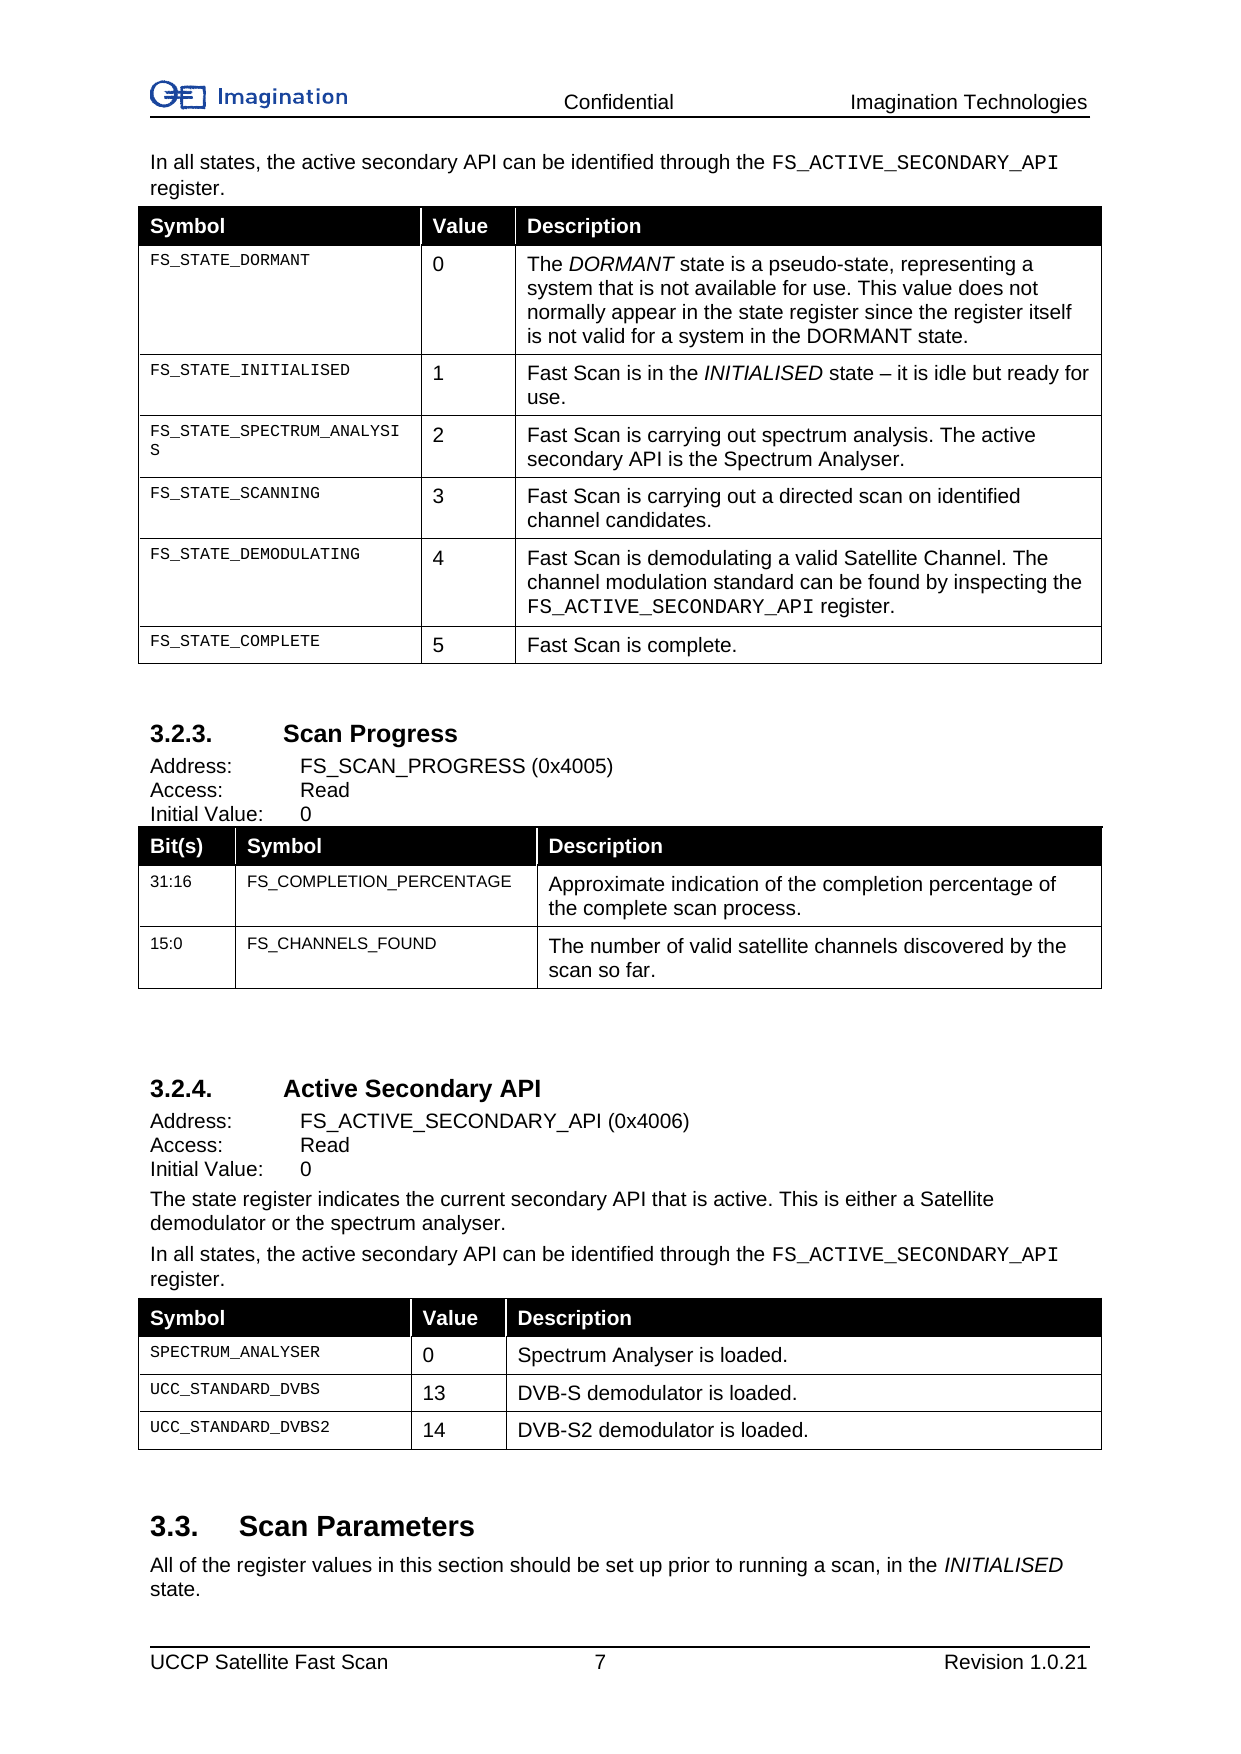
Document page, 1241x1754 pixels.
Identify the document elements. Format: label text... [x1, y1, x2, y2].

table_cell 3 [422, 478, 515, 538]
table_cell 0 [412, 1337, 506, 1373]
table_cell 2 [422, 416, 515, 477]
subtitle Active Secondary API [150, 1074, 1090, 1103]
table_cell DVB-S2 demodulator is loaded. [507, 1412, 1101, 1448]
table_cell FS_STATE_INITIALISED [139, 355, 421, 415]
table_cell 14 [412, 1412, 506, 1448]
table_cell Spectrum Analyser is loaded. [507, 1337, 1101, 1373]
table_cell Fast Scan is carrying out a directed scan on identified channel candidates. [516, 478, 1101, 538]
table_cell SPECTRUM_ANALYSER [139, 1337, 411, 1373]
table_header Description [538, 828, 1101, 864]
text Address: FS_ACTIVE_SECONDARY_API (0x4006) [150, 1109, 1090, 1133]
table_cell FS_STATE_SPECTRUM_ANALYSIS [139, 416, 421, 477]
table_cell FS_COMPLETION_PERCENTAGE [236, 866, 537, 926]
table_cell FS_STATE_SCANNING [139, 478, 421, 538]
table_cell DVB-S demodulator is loaded. [507, 1375, 1101, 1411]
text Initial Value: 0 [150, 1157, 1090, 1181]
table_header Value [422, 208, 515, 244]
table_cell UCC_STANDARD_DVBS [139, 1375, 411, 1411]
table_header Value [412, 1299, 505, 1336]
subtitle Scan Progress [150, 719, 1090, 748]
table_header Symbol [236, 828, 536, 864]
table_cell UCC_STANDARD_DVBS2 [139, 1412, 411, 1448]
text Initial Value: 0 [150, 802, 1090, 826]
table_cell Fast Scan is carrying out spectrum analysis. The active secondary API is the Spectrum Analyser. [516, 416, 1101, 477]
text In all states, the active secondary API can be identified through the FS_ACTIVE_SECONDARY_API register. [150, 150, 1090, 200]
table_cell Fast Scan is in the INITIALISED state – it is idle but ready for use. [516, 355, 1101, 415]
table_cell 15:0 [139, 927, 235, 988]
table_cell FS_STATE_DEMODULATING [139, 539, 421, 626]
table_header Description [516, 208, 1101, 244]
text Address: FS_SCAN_PROGRESS (0x4005) [150, 754, 1090, 778]
text Access: Read [150, 778, 1090, 802]
table_cell Approximate indication of the completion percentage of the complete scan process. [538, 866, 1101, 926]
table_header Bit(s) [140, 828, 235, 864]
table_cell Fast Scan is complete. [516, 627, 1101, 663]
table_cell 5 [422, 627, 515, 663]
table_cell 4 [422, 539, 515, 626]
text Access: Read [150, 1133, 1090, 1157]
table_cell FS_CHANNELS_FOUND [236, 927, 537, 988]
text The state register indicates the current secondary API that is active. This is either a Satellite demodulator or the spectrum analyser. [150, 1187, 1090, 1235]
table_cell FS_STATE_DORMANT [139, 246, 421, 354]
table_cell 1 [422, 355, 515, 415]
table_cell Fast Scan is demodulating a valid Satellite Channel. The channel modulation standard can be found by inspecting the FS_ACTIVE_SECONDARY_API register. [516, 539, 1101, 626]
table_cell The DORMANT state is a pseudo-state, representing a system that is not available for use. This value does not normally appear in the state register since the register itself is not valid for a system in the DORMANT state. [516, 246, 1101, 354]
subtitle Scan Parameters [150, 1509, 1090, 1542]
table_cell 0 [422, 246, 515, 354]
table_header Symbol [140, 1299, 410, 1336]
table_cell 13 [412, 1375, 506, 1411]
table_header Symbol [140, 208, 420, 244]
table_header Description [507, 1299, 1101, 1336]
text All of the register values in this section should be set up prior to running a scan, in the INITIALISED state. [150, 1553, 1090, 1601]
text In all states, the active secondary API can be identified through the FS_ACTIVE_SECONDARY_API register. [150, 1241, 1090, 1291]
table_cell The number of valid satellite channels discovered by the scan so far. [538, 927, 1101, 988]
table_cell FS_STATE_COMPLETE [139, 627, 421, 663]
table_cell 31:16 [139, 866, 235, 926]
